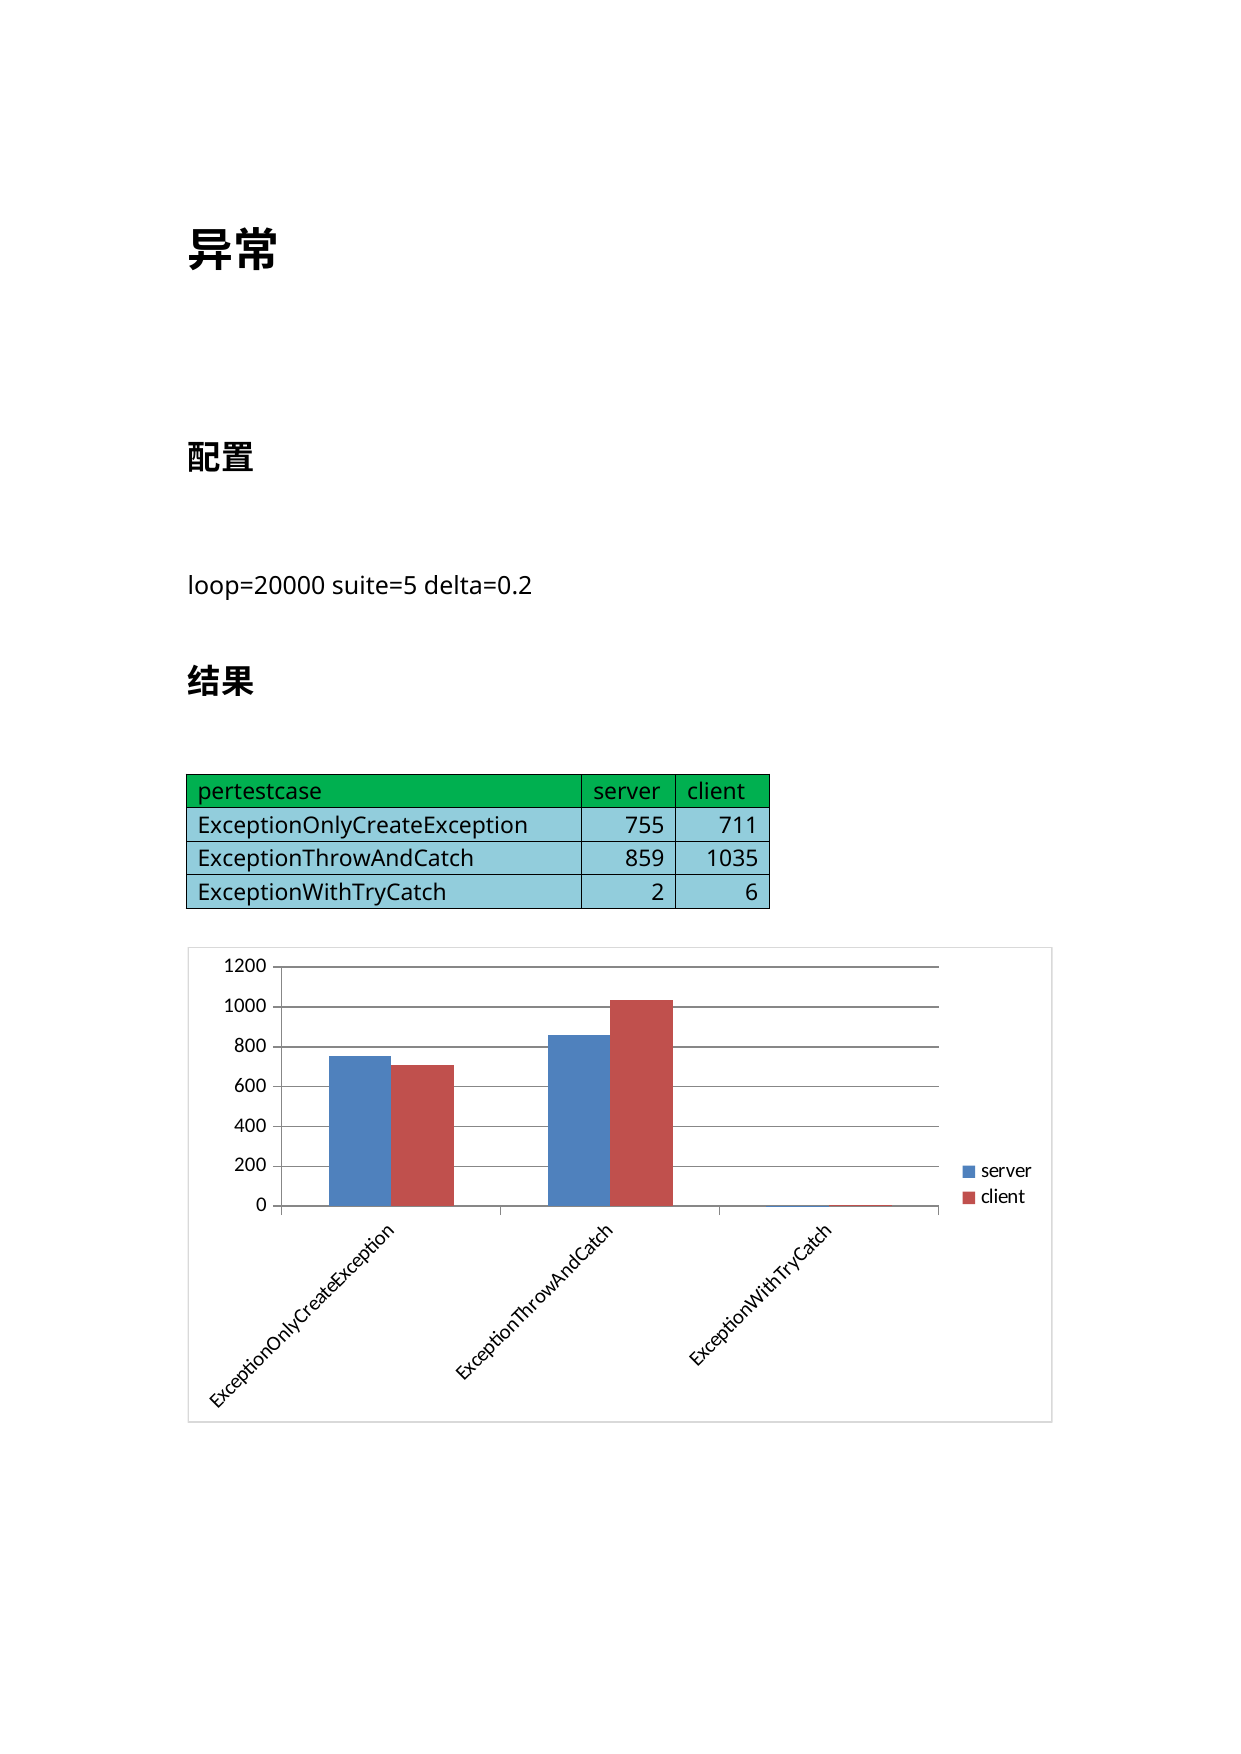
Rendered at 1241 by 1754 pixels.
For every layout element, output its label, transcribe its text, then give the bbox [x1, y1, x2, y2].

table_cell 6 [676, 875, 769, 908]
table_cell ExceptionOnlyCreateException [187, 808, 581, 841]
table_cell 859 [582, 842, 675, 874]
table_header pertestcase [187, 775, 581, 807]
table_cell 2 [582, 875, 675, 908]
table_cell 1035 [676, 842, 769, 874]
subtitle 结果 [187, 646, 1053, 711]
table_cell ExceptionWithTryCatch [187, 875, 581, 908]
table_header server [582, 775, 675, 807]
subtitle 配置 [187, 423, 1053, 488]
text loop=20000 suite=5 delta=0.2 [187, 552, 1053, 617]
table_header client [676, 775, 769, 807]
table_cell 755 [582, 808, 675, 841]
table_cell ExceptionThrowAndCatch [187, 842, 581, 874]
subtitle 异常 [187, 197, 1053, 295]
table_cell 711 [676, 808, 769, 841]
